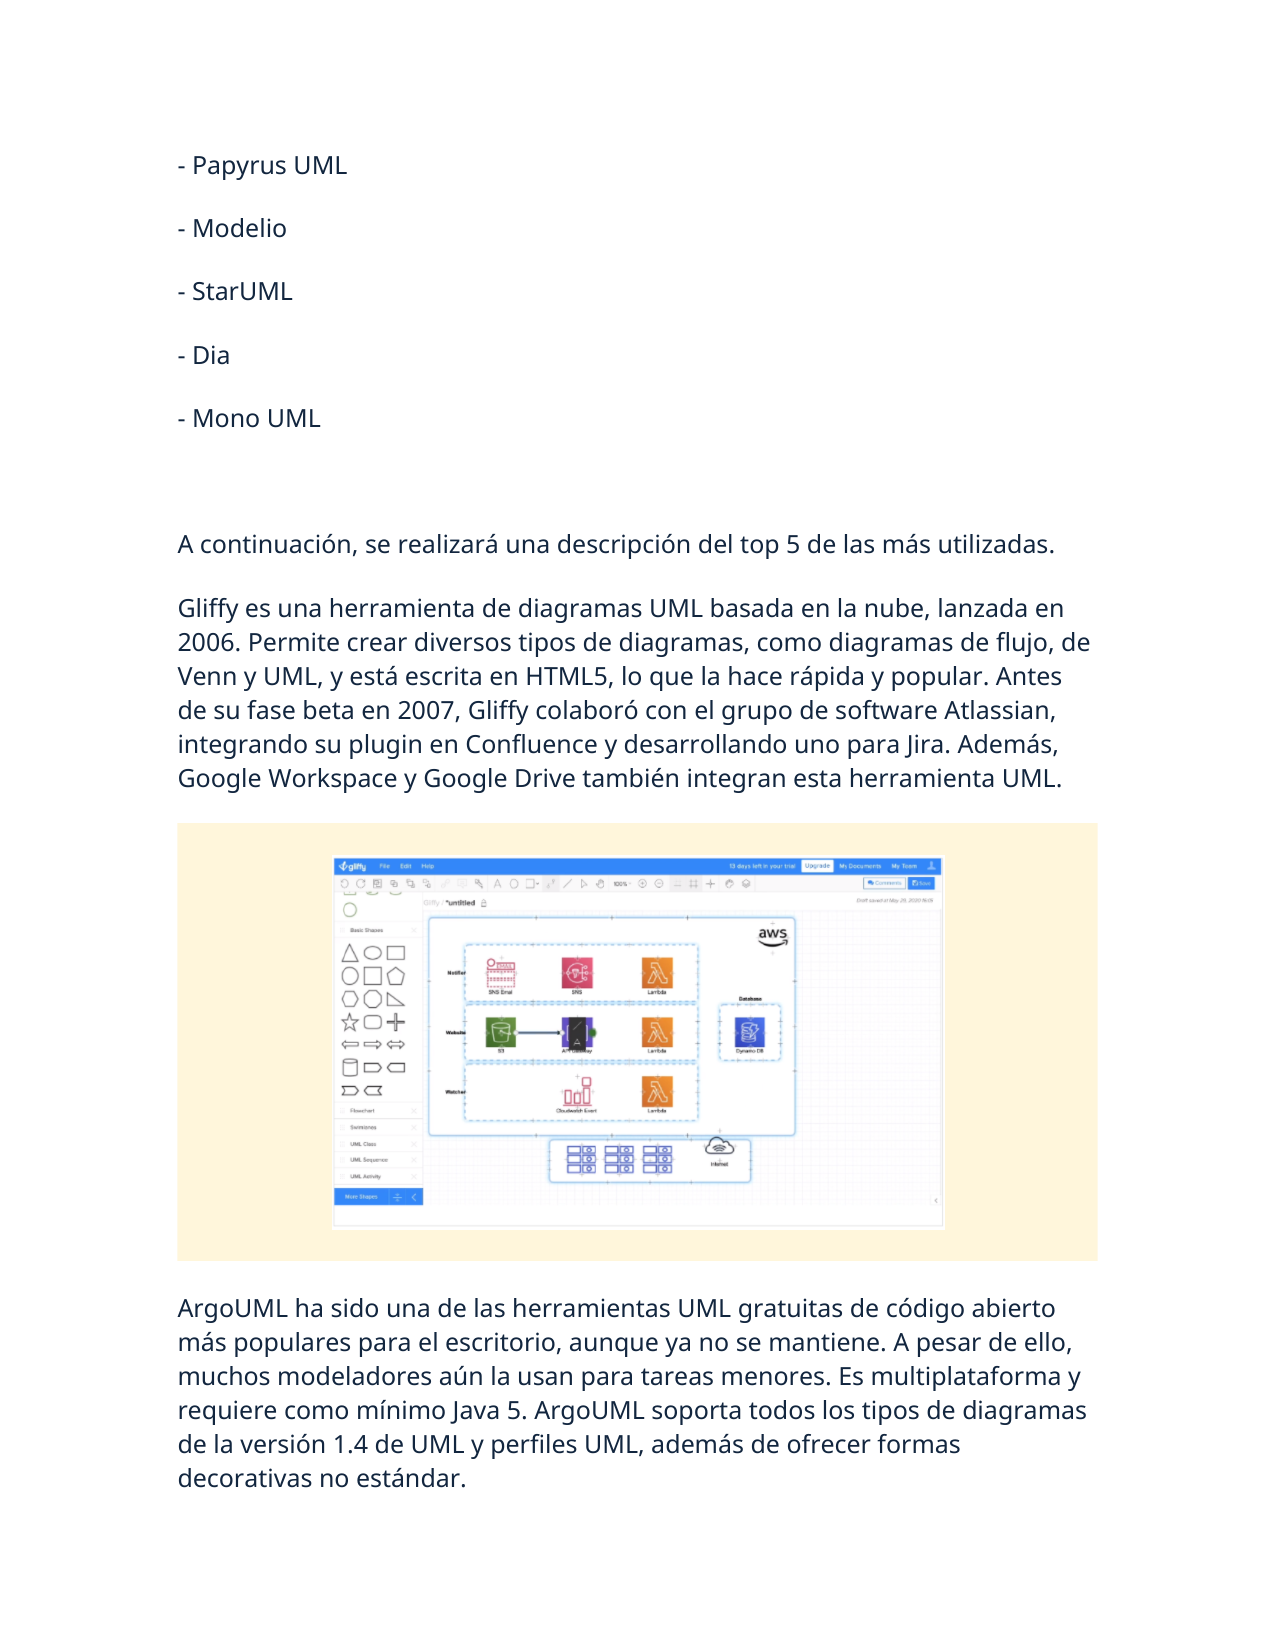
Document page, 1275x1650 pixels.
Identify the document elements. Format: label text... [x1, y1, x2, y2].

text Gliffy es una herramienta de diagramas UML basada en la nube, lanzada en 2006. Permite crear diversos tipos de diagramas, como diagramas de flujo, de Venn y UML, y está escrita en HTML5, lo que la hace rápida y popular. Antes de su fase beta en 2007, Gliffy colaboró con el grupo de software Atlassian, integrando su plugin en Confluence y desarrollando uno para Jira. Además, Google Workspace y Google Drive también integran esta herramienta UML. [177, 590, 1098, 794]
text ArgoUML ha sido una de las herramientas UML gratuitas de código abierto más populares para el escritorio, aunque ya no se mantiene. A pesar de ello, muchos modeladores aún la usan para tareas menores. Es multiplataforma y requiere como mínimo Java 5. ArgoUML soporta todos los tipos de diagramas de la versión 1.4 de UML y perfiles UML, además de ofrecer formas decorativas no estándar. [177, 1290, 1098, 1494]
text - StarUML [177, 274, 1098, 308]
text - Mono UML [177, 401, 1098, 434]
text - Papyrus UML [177, 148, 1098, 182]
picture [177, 823, 1098, 1261]
text - Dia [177, 337, 1098, 371]
text A continuación, se realizará una descripción del top 5 de las más utilizadas. [177, 527, 1098, 561]
text - Modelio [177, 211, 1098, 245]
